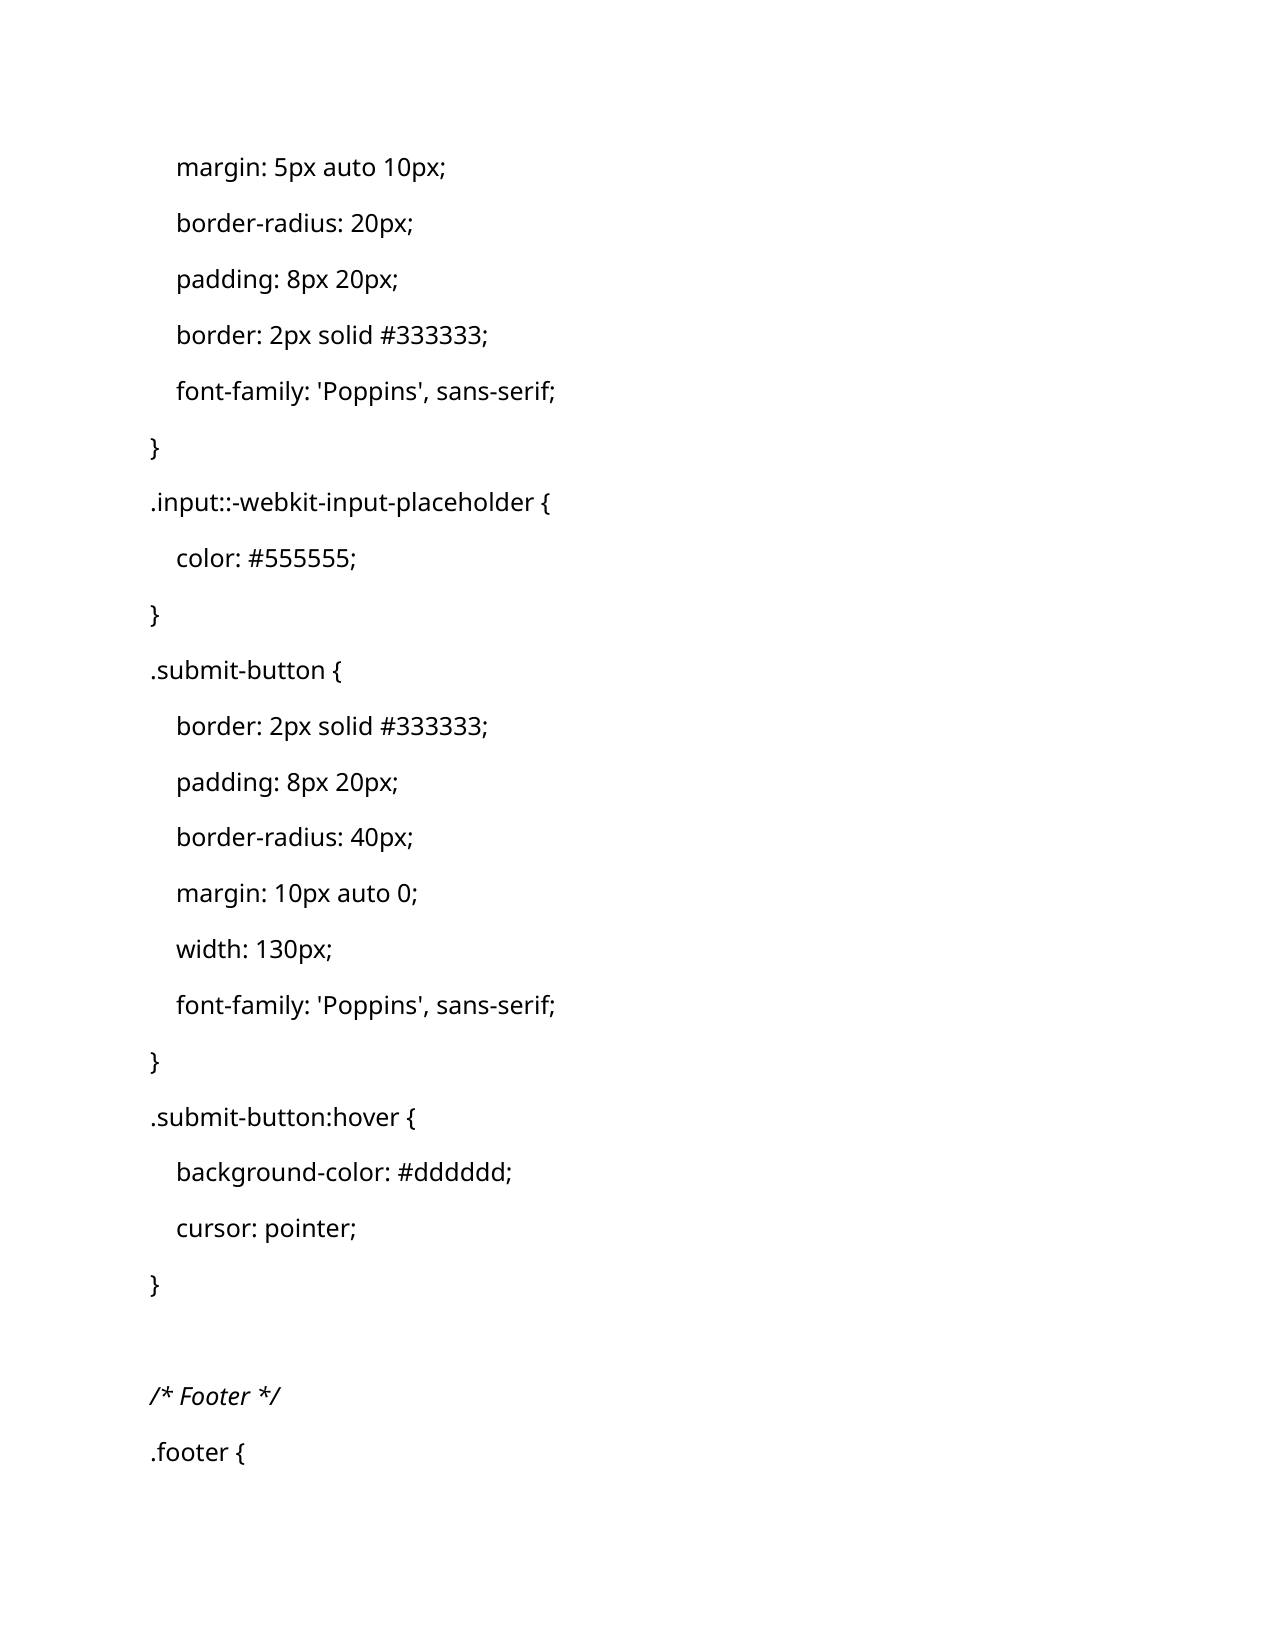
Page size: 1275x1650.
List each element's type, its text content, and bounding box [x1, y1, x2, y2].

text } [150, 1267, 1125, 1301]
text background-color: #dddddd; [150, 1155, 1125, 1189]
text padding: 8px 20px; [150, 764, 1125, 798]
text border-radius: 20px; [150, 206, 1125, 240]
text border-radius: 40px; [150, 820, 1125, 854]
text } [150, 429, 1125, 463]
text .submit-button { [150, 652, 1125, 687]
text color: #555555; [150, 541, 1125, 575]
text font-family: 'Poppins', sans-serif; [150, 987, 1125, 1022]
text .submit-button:hover { [150, 1099, 1125, 1133]
text border: 2px solid #333333; [150, 708, 1125, 742]
text } [150, 597, 1125, 631]
text margin: 5px auto 10px; [150, 150, 1125, 184]
text cursor: pointer; [150, 1211, 1125, 1245]
text width: 130px; [150, 932, 1125, 966]
text padding: 8px 20px; [150, 262, 1125, 296]
text /* Footer */ [150, 1378, 1125, 1412]
text border: 2px solid #333333; [150, 317, 1125, 352]
text margin: 10px auto 0; [150, 876, 1125, 910]
text .input::-webkit-input-placeholder { [150, 485, 1125, 519]
text } [150, 1043, 1125, 1077]
text font-family: 'Poppins', sans-serif; [150, 373, 1125, 407]
text .footer { [150, 1434, 1125, 1468]
